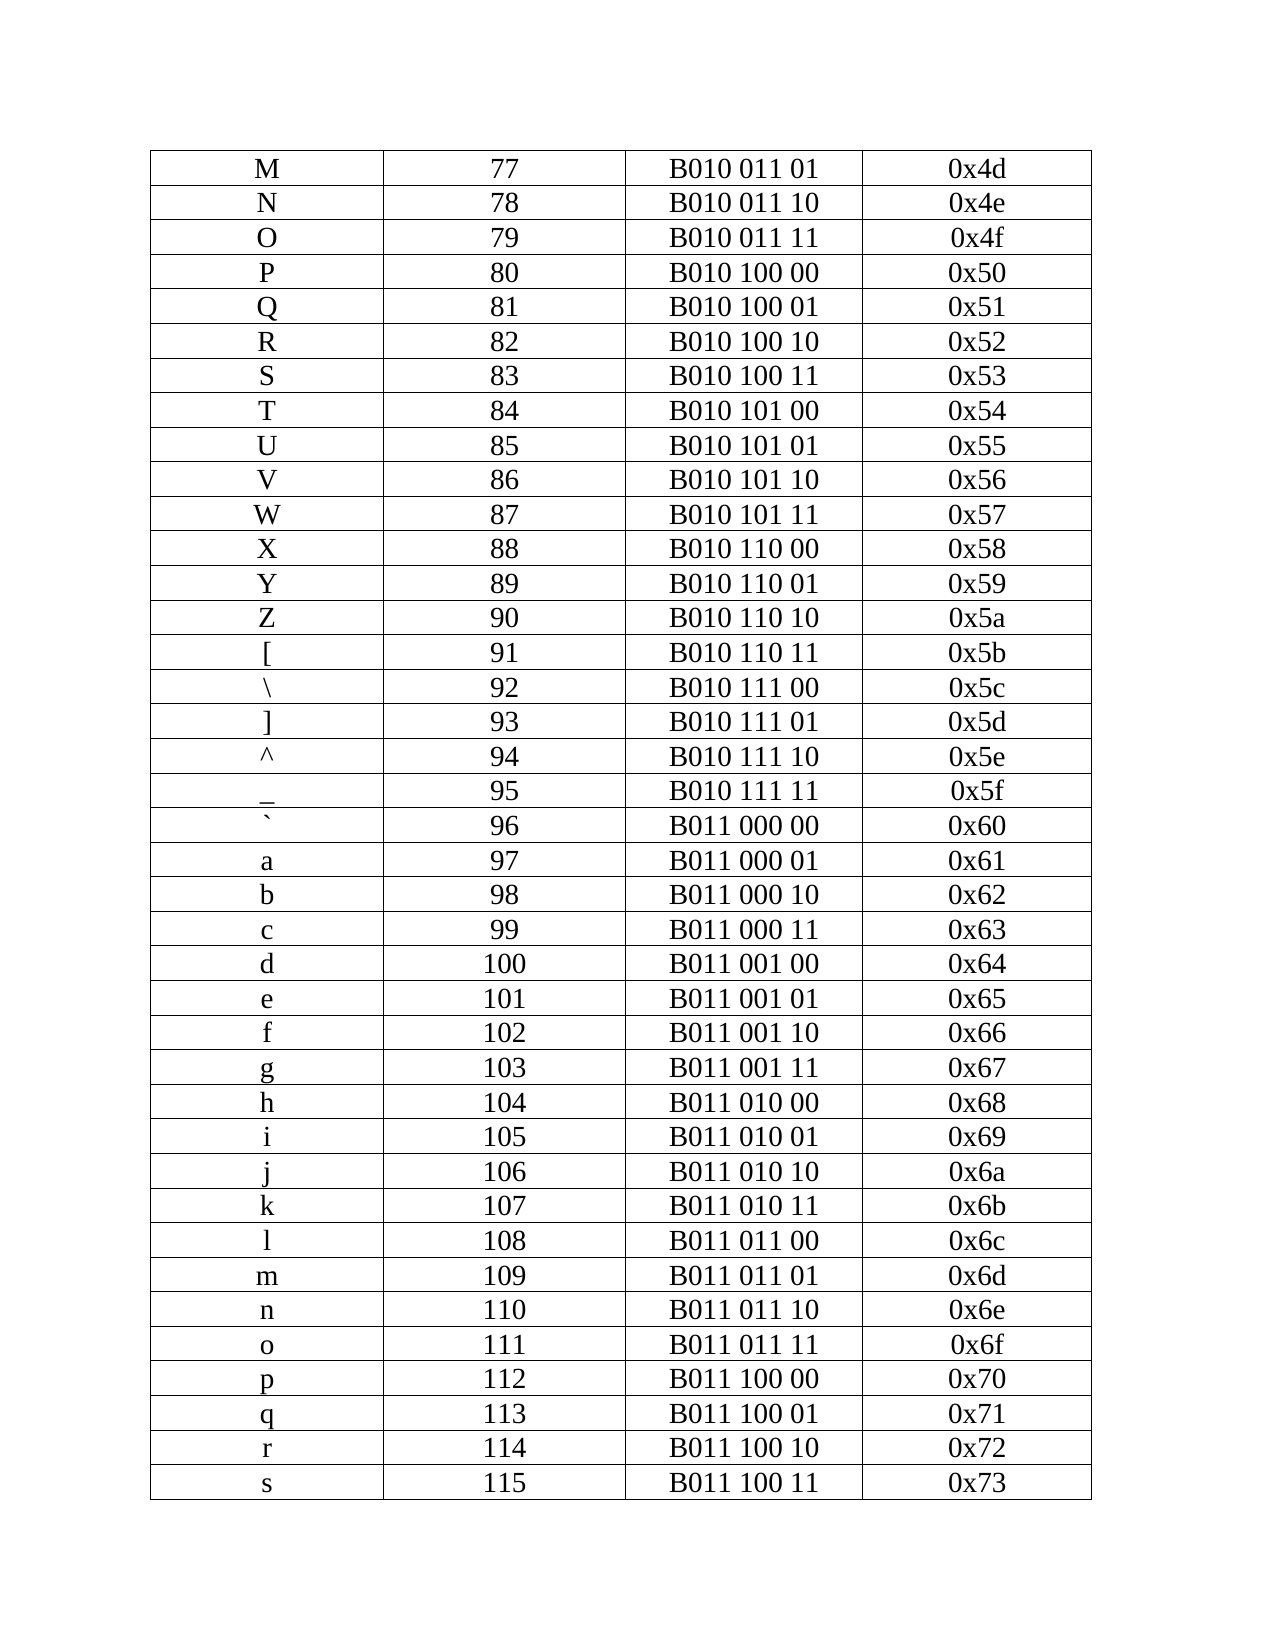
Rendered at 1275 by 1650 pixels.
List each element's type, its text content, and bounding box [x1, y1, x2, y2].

table_cell 113 [384, 1396, 625, 1429]
table_cell r [151, 1431, 383, 1464]
table_cell N [151, 186, 383, 219]
table_cell B011 001 11 [626, 1050, 862, 1084]
table_cell 0x6a [863, 1154, 1091, 1187]
table_cell 0x70 [863, 1361, 1091, 1395]
table_cell 0x59 [863, 566, 1091, 599]
table_cell 77 [384, 151, 625, 184]
table_cell X [151, 531, 383, 565]
table_cell 0x50 [863, 255, 1091, 288]
table_cell s [151, 1465, 383, 1499]
table_cell 0x51 [863, 289, 1091, 323]
table_cell 0x58 [863, 531, 1091, 565]
table_cell 0x4d [863, 151, 1091, 184]
table_cell 0x55 [863, 428, 1091, 461]
table_cell 78 [384, 186, 625, 219]
table_cell ` [151, 808, 383, 842]
table_cell 83 [384, 359, 625, 392]
table_cell l [151, 1223, 383, 1257]
table_cell B010 111 01 [626, 704, 862, 738]
table_cell T [151, 393, 383, 427]
table_cell B011 100 00 [626, 1361, 862, 1395]
table_cell 0x69 [863, 1119, 1091, 1153]
table_cell U [151, 428, 383, 461]
table_cell 104 [384, 1085, 625, 1118]
table_cell 101 [384, 981, 625, 1014]
table_cell 85 [384, 428, 625, 461]
table_cell 108 [384, 1223, 625, 1257]
table_cell 0x4f [863, 220, 1091, 254]
table_cell W [151, 497, 383, 530]
table_cell B010 110 10 [626, 601, 862, 634]
table_cell M [151, 151, 383, 184]
table_cell B010 011 11 [626, 220, 862, 254]
table_cell p [151, 1361, 383, 1395]
table_cell B011 010 00 [626, 1085, 862, 1118]
table_cell 0x60 [863, 808, 1091, 842]
table_cell B011 000 11 [626, 912, 862, 945]
table_cell [ [151, 635, 383, 669]
table_cell 81 [384, 289, 625, 323]
table_cell B011 011 01 [626, 1258, 862, 1291]
table_cell \ [151, 670, 383, 703]
table_cell O [151, 220, 383, 254]
table_cell 87 [384, 497, 625, 530]
table_cell R [151, 324, 383, 357]
table_cell o [151, 1327, 383, 1360]
table_cell 99 [384, 912, 625, 945]
table_cell 97 [384, 843, 625, 876]
table_cell 0x62 [863, 877, 1091, 911]
table_cell B011 010 11 [626, 1189, 862, 1222]
table_cell d [151, 946, 383, 980]
table_cell 0x72 [863, 1431, 1091, 1464]
table_cell 0x63 [863, 912, 1091, 945]
table_cell B010 100 01 [626, 289, 862, 323]
table_cell 111 [384, 1327, 625, 1360]
table_cell B011 001 10 [626, 1016, 862, 1049]
table_cell B010 101 10 [626, 462, 862, 496]
table_cell q [151, 1396, 383, 1429]
table_cell f [151, 1016, 383, 1049]
table_cell 0x4e [863, 186, 1091, 219]
table_cell 0x68 [863, 1085, 1091, 1118]
table_cell P [151, 255, 383, 288]
table_cell 95 [384, 774, 625, 807]
table_cell 0x5b [863, 635, 1091, 669]
table_cell B011 011 00 [626, 1223, 862, 1257]
table_cell B011 000 01 [626, 843, 862, 876]
table_cell e [151, 981, 383, 1014]
table_cell B010 111 11 [626, 774, 862, 807]
table_cell 0x53 [863, 359, 1091, 392]
table_cell B010 011 10 [626, 186, 862, 219]
table_cell m [151, 1258, 383, 1291]
table_cell ] [151, 704, 383, 738]
table_cell k [151, 1189, 383, 1222]
table_cell B011 100 11 [626, 1465, 862, 1499]
table_cell ^ [151, 739, 383, 772]
table_cell a [151, 843, 383, 876]
table_cell 86 [384, 462, 625, 496]
table_cell b [151, 877, 383, 911]
table_cell B011 001 00 [626, 946, 862, 980]
table_cell B011 100 01 [626, 1396, 862, 1429]
table_cell Q [151, 289, 383, 323]
table_cell B010 011 01 [626, 151, 862, 184]
table_cell 0x6c [863, 1223, 1091, 1257]
table_cell 102 [384, 1016, 625, 1049]
table_cell i [151, 1119, 383, 1153]
table_cell 0x64 [863, 946, 1091, 980]
table_cell V [151, 462, 383, 496]
table_cell 84 [384, 393, 625, 427]
table_cell 0x52 [863, 324, 1091, 357]
table_cell 0x54 [863, 393, 1091, 427]
table_cell 98 [384, 877, 625, 911]
table_cell 79 [384, 220, 625, 254]
table_cell 91 [384, 635, 625, 669]
table_cell j [151, 1154, 383, 1187]
table_cell 0x71 [863, 1396, 1091, 1429]
table_cell B011 010 01 [626, 1119, 862, 1153]
table_cell 0x5e [863, 739, 1091, 772]
table_cell 110 [384, 1292, 625, 1326]
table_cell 0x57 [863, 497, 1091, 530]
table_cell B011 010 10 [626, 1154, 862, 1187]
table_cell 89 [384, 566, 625, 599]
table_cell B010 111 00 [626, 670, 862, 703]
table_cell 0x6b [863, 1189, 1091, 1222]
table_cell 100 [384, 946, 625, 980]
table_cell B010 101 11 [626, 497, 862, 530]
table_cell 103 [384, 1050, 625, 1084]
table_cell 82 [384, 324, 625, 357]
table_cell 114 [384, 1431, 625, 1464]
table_cell B011 100 10 [626, 1431, 862, 1464]
table_cell g [151, 1050, 383, 1084]
table_cell S [151, 359, 383, 392]
table_cell B010 110 01 [626, 566, 862, 599]
table_cell 112 [384, 1361, 625, 1395]
table_cell 90 [384, 601, 625, 634]
table_cell 115 [384, 1465, 625, 1499]
table_cell 88 [384, 531, 625, 565]
table_cell h [151, 1085, 383, 1118]
table_cell 0x5f [863, 774, 1091, 807]
table_cell 0x5a [863, 601, 1091, 634]
table_cell 80 [384, 255, 625, 288]
table_cell B010 111 10 [626, 739, 862, 772]
table_cell 107 [384, 1189, 625, 1222]
table_cell B010 101 00 [626, 393, 862, 427]
table_cell 0x5c [863, 670, 1091, 703]
table_cell B010 101 01 [626, 428, 862, 461]
table_cell B011 000 00 [626, 808, 862, 842]
table_cell 92 [384, 670, 625, 703]
table_cell B011 011 11 [626, 1327, 862, 1360]
table_cell B010 100 00 [626, 255, 862, 288]
table_cell B011 000 10 [626, 877, 862, 911]
table_cell B010 110 11 [626, 635, 862, 669]
table_cell B011 001 01 [626, 981, 862, 1014]
table_cell 0x66 [863, 1016, 1091, 1049]
table_cell 0x6d [863, 1258, 1091, 1291]
table_cell 0x67 [863, 1050, 1091, 1084]
table_cell 0x5d [863, 704, 1091, 738]
table_cell 0x65 [863, 981, 1091, 1014]
table_cell 93 [384, 704, 625, 738]
table_cell B010 110 00 [626, 531, 862, 565]
table_cell c [151, 912, 383, 945]
table_cell 0x73 [863, 1465, 1091, 1499]
table_cell 106 [384, 1154, 625, 1187]
table_cell 96 [384, 808, 625, 842]
table_cell _ [151, 774, 383, 807]
table_cell 0x56 [863, 462, 1091, 496]
table_cell B011 011 10 [626, 1292, 862, 1326]
table_cell Z [151, 601, 383, 634]
table_cell 94 [384, 739, 625, 772]
table_cell B010 100 10 [626, 324, 862, 357]
table_cell 0x6f [863, 1327, 1091, 1360]
table_cell 0x61 [863, 843, 1091, 876]
table_cell 109 [384, 1258, 625, 1291]
table_cell 105 [384, 1119, 625, 1153]
table_cell 0x6e [863, 1292, 1091, 1326]
table_cell B010 100 11 [626, 359, 862, 392]
table_cell Y [151, 566, 383, 599]
table_cell n [151, 1292, 383, 1326]
